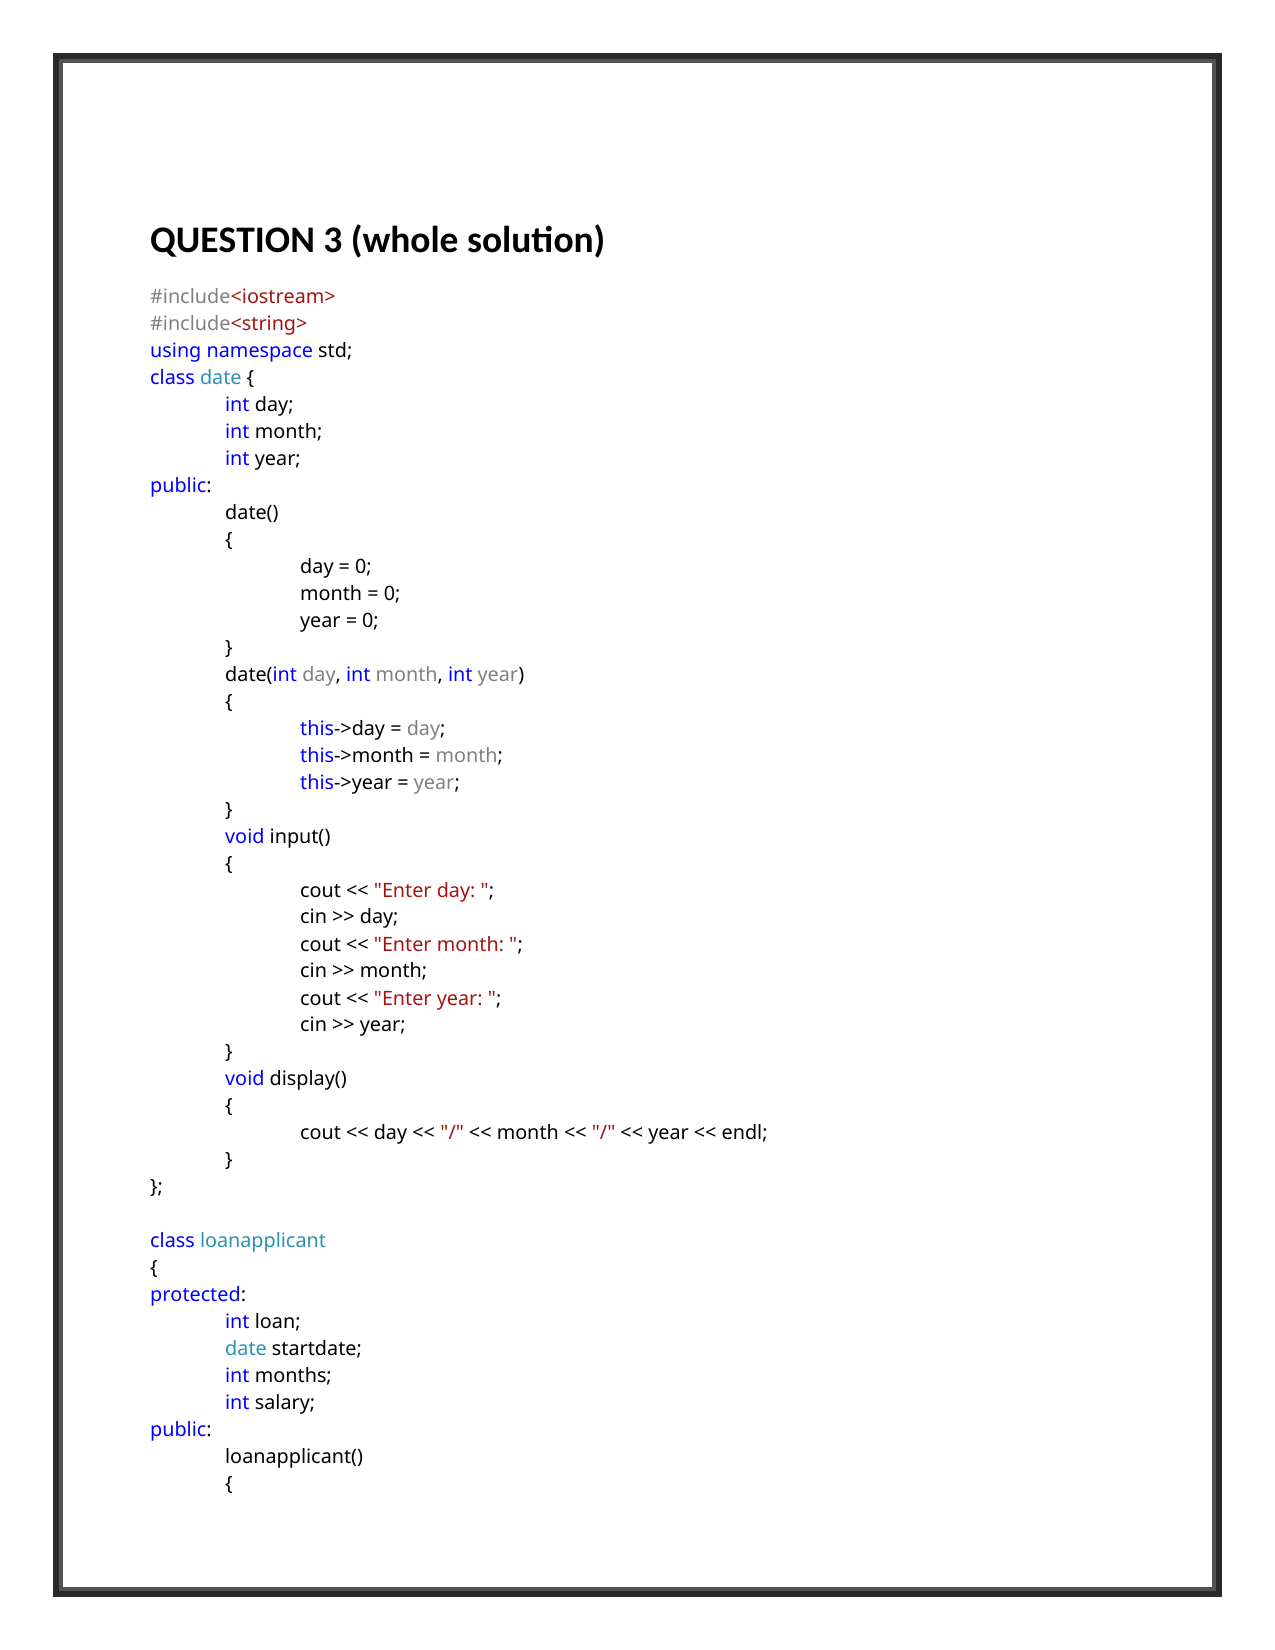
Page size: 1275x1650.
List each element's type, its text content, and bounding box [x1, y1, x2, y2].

text int months; [150, 1361, 1125, 1388]
text class loanapplicant [150, 1227, 1125, 1253]
text cin >> month; [150, 957, 1125, 984]
text cout << "Enter year: "; [150, 984, 1125, 1011]
text public: [150, 1415, 1125, 1442]
text cin >> year; [150, 1011, 1125, 1038]
text #include<string> [150, 309, 1125, 336]
text { [150, 1469, 1125, 1496]
text int salary; [150, 1388, 1125, 1415]
text { [150, 1092, 1125, 1119]
text { [150, 1253, 1125, 1281]
text cin >> day; [150, 903, 1125, 930]
text { [150, 687, 1125, 714]
text void input() [150, 822, 1125, 849]
text void display() [150, 1065, 1125, 1092]
text cout << day << "/" << month << "/" << year << endl; [150, 1119, 1125, 1146]
text QUESTION 3 (whole solution) [150, 216, 1125, 262]
text #include<iostream> [150, 282, 1125, 309]
text year = 0; [150, 606, 1125, 633]
text int year; [150, 444, 1125, 471]
text cout << "Enter day: "; [150, 876, 1125, 903]
text date() [150, 498, 1125, 525]
text int month; [150, 417, 1125, 444]
text month = 0; [150, 579, 1125, 606]
text this->year = year; [150, 768, 1125, 795]
text int loan; [150, 1307, 1125, 1334]
text protected: [150, 1281, 1125, 1307]
text date startdate; [150, 1334, 1125, 1361]
text } [150, 1038, 1125, 1065]
text }; [150, 1173, 1125, 1199]
text day = 0; [150, 552, 1125, 579]
text public: [150, 471, 1125, 498]
text { [150, 849, 1125, 876]
text } [150, 1146, 1125, 1173]
text } [150, 795, 1125, 822]
text class date { [150, 363, 1125, 390]
text using namespace std; [150, 336, 1125, 363]
text { [150, 525, 1125, 552]
text date(int day, int month, int year) [150, 660, 1125, 687]
text this->day = day; [150, 714, 1125, 741]
text int day; [150, 390, 1125, 417]
text this->month = month; [150, 741, 1125, 768]
text loanapplicant() [150, 1442, 1125, 1469]
text } [150, 633, 1125, 660]
text cout << "Enter month: "; [150, 930, 1125, 957]
